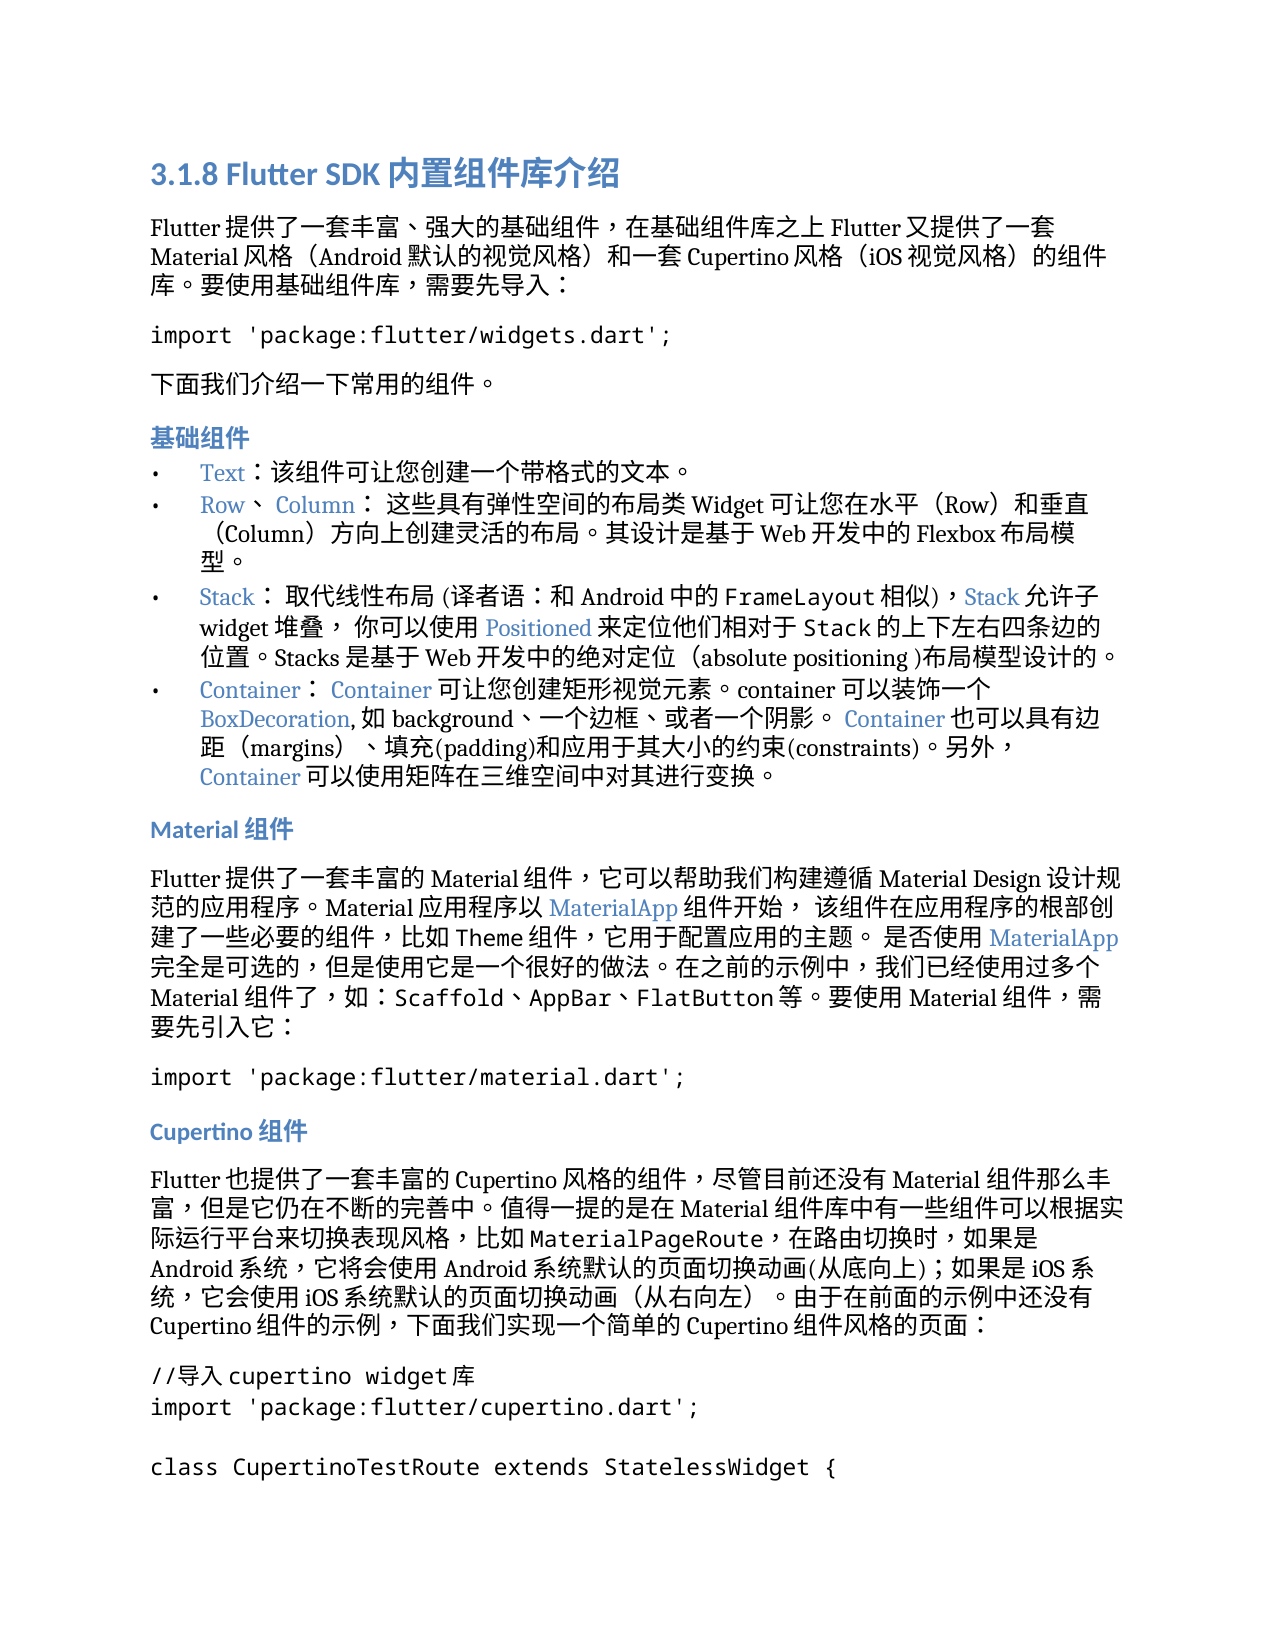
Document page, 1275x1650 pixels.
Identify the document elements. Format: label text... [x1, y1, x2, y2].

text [150, 1360, 1125, 1482]
text 下面我们介绍一下常用的组件。 [150, 371, 1125, 400]
subtitle 基础组件 [150, 421, 1125, 455]
list Row、 Column： 这些具有弹性空间的布局类Widget可让您在水平（Row）和垂直（Column）方向上创建灵活的布局。其设计是基于Web开发中的Flexbox布局模型。 [150, 491, 1125, 577]
subtitle Cupertino组件 [150, 1113, 1125, 1147]
list Text：该组件可让您创建一个带格式的文本。 [150, 459, 1125, 487]
text Flutter提供了一套丰富、强大的基础组件，在基础组件库之上Flutter又提供了一套Material风格（Android默认的视觉风格）和一套Cupertino风格（iOS视觉风格）的组件库。要使用基础组件库，需要先导入： [150, 214, 1125, 300]
subtitle Material组件 [150, 812, 1125, 846]
text import 'package:flutter/widgets.dart'; [150, 319, 1125, 350]
text import 'package:flutter/material.dart'; [150, 1061, 1125, 1092]
list Container： Container 可让您创建矩形视觉元素。container 可以装饰一个BoxDecoration, 如 background、一个边框、或者一个阴影。 Container 也可以具有边距（margins）、填充(padding)和应用于其大小的约束(constraints)。另外， Container可以使用矩阵在三维空间中对其进行变换。 [150, 676, 1125, 791]
subtitle 3.1.8 Flutter SDK内置组件库介绍 [150, 150, 1125, 195]
list Stack： 取代线性布局 (译者语：和Android中的FrameLayout相似)，Stack允许子 widget 堆叠， 你可以使用 Positioned 来定位他们相对于Stack的上下左右四条边的位置。Stacks是基于Web开发中的绝对定位（absolute positioning )布局模型设计的。 [150, 581, 1125, 672]
text Flutter也提供了一套丰富的Cupertino风格的组件，尽管目前还没有Material 组件那么丰富，但是它仍在不断的完善中。值得一提的是在Material 组件库中有一些组件可以根据实际运行平台来切换表现风格，比如MaterialPageRoute，在路由切换时，如果是Android系统，它将会使用Android系统默认的页面切换动画(从底向上)；如果是iOS系统，它会使用iOS系统默认的页面切换动画（从右向左）。由于在前面的示例中还没有Cupertino组件的示例，下面我们实现一个简单的Cupertino组件风格的页面： [150, 1166, 1125, 1341]
text Flutter提供了一套丰富的Material组件，它可以帮助我们构建遵循Material Design设计规范的应用程序。Material应用程序以MaterialApp 组件开始， 该组件在应用程序的根部创建了一些必要的组件，比如Theme组件，它用于配置应用的主题。 是否使用MaterialApp完全是可选的，但是使用它是一个很好的做法。在之前的示例中，我们已经使用过多个Material 组件了，如：Scaffold、AppBar、FlatButton等。要使用Material 组件，需要先引入它： [150, 865, 1125, 1042]
